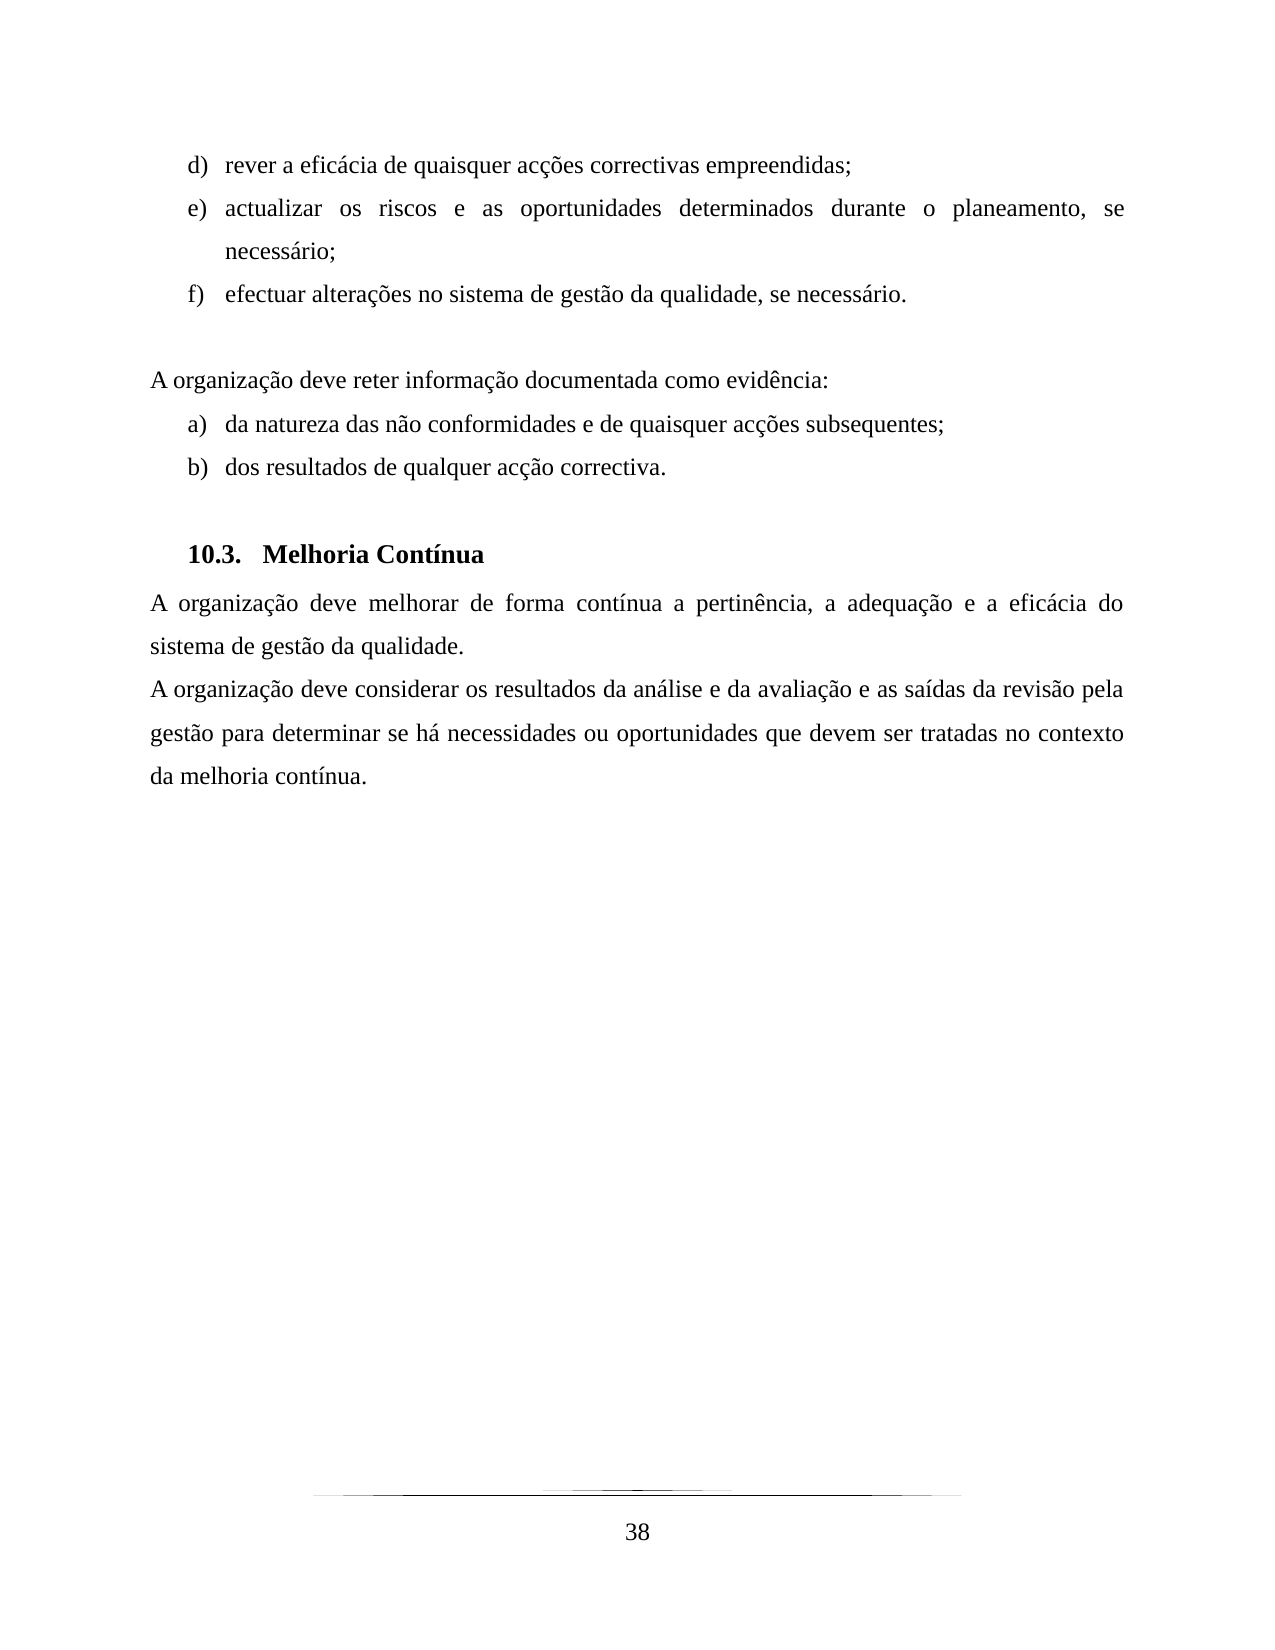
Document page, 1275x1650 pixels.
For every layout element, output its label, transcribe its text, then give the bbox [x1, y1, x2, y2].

list actualizar os riscos e as oportunidades determinados durante o planeamento, se necessário; [187, 193, 1125, 265]
text A organização deve reter informação documentada como evidência: [150, 366, 1125, 394]
text A organização deve melhorar de forma contínua a pertinência, a adequação e a eficácia do sistema de gestão da qualidade. [150, 588, 1125, 660]
list rever a eficácia de quaisquer acções correctivas empreendidas; [187, 150, 1125, 179]
list efectuar alterações no sistema de gestão da qualidade, se necessário. [187, 279, 1125, 308]
list da natureza das não conformidades e de quaisquer acções subsequentes; [187, 409, 1125, 437]
text A organização deve considerar os resultados da análise e da avaliação e as saídas da revisão pela gestão para determinar se há necessidades ou oportunidades que devem ser tratadas no contexto da melhoria contínua. [150, 674, 1125, 789]
subtitle Melhoria Contínua [187, 538, 1125, 569]
list dos resultados de qualquer acção correctiva. [187, 452, 1125, 481]
